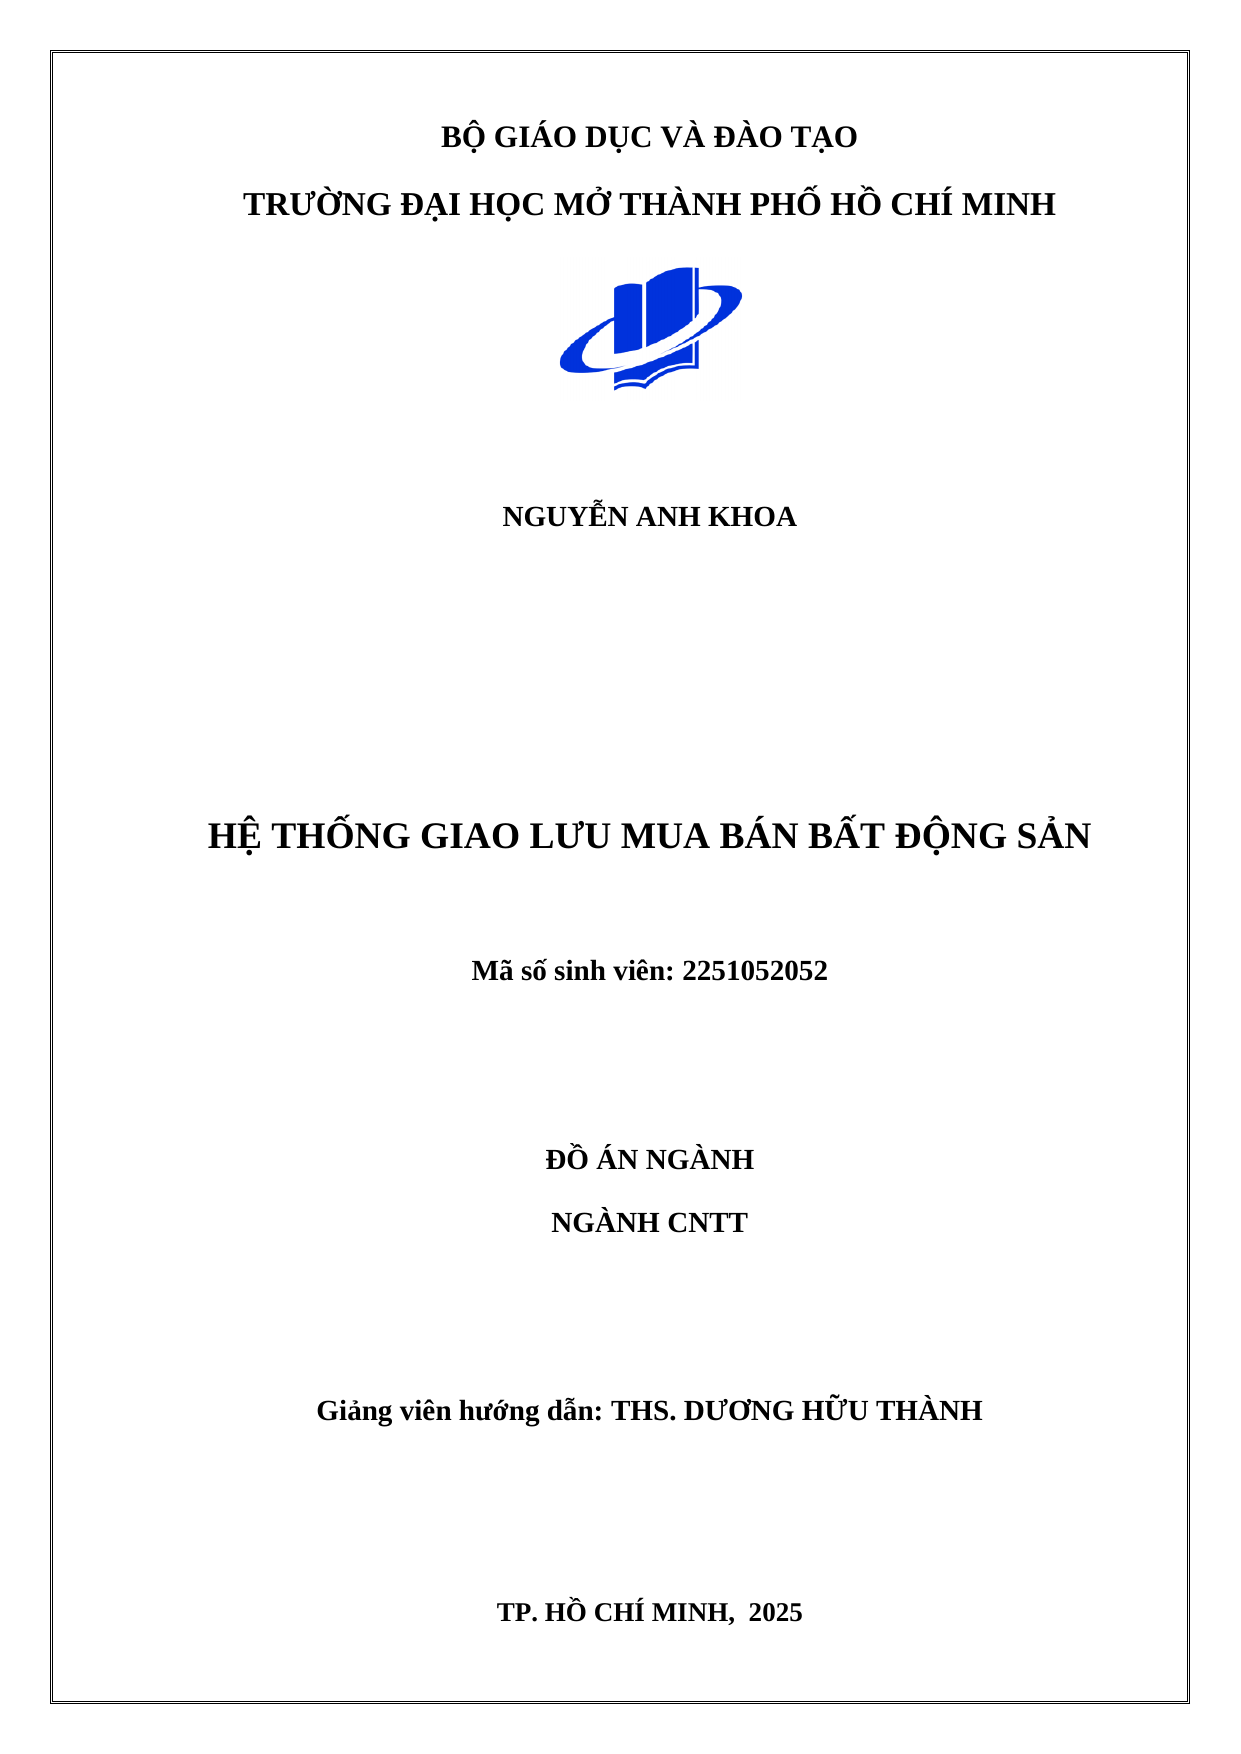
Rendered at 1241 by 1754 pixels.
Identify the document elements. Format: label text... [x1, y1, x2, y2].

text TP. HỒ CHÍ MINH, 2025 [177, 1596, 1122, 1627]
text Giảng viên hướng dẫn: THS. DƯƠNG HỮU THÀNH [177, 1393, 1122, 1427]
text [177, 118, 1122, 154]
text ĐỒ ÁN NGÀNH [177, 1142, 1122, 1176]
picture [517, 231, 780, 413]
text Mã số sinh viên: 2251052052 [177, 953, 1122, 987]
text HỆ THỐNG GIAO LƯU MUA BÁN BẤT ĐỘNG SẢN [177, 813, 1122, 857]
text NGUYỄN ANH KHOA [177, 499, 1122, 533]
text NGÀNH CNTT [177, 1205, 1122, 1238]
text TRƯỜNG ĐẠI HỌC MỞ THÀNH PHỐ HỒ CHÍ MINH [177, 184, 1122, 223]
